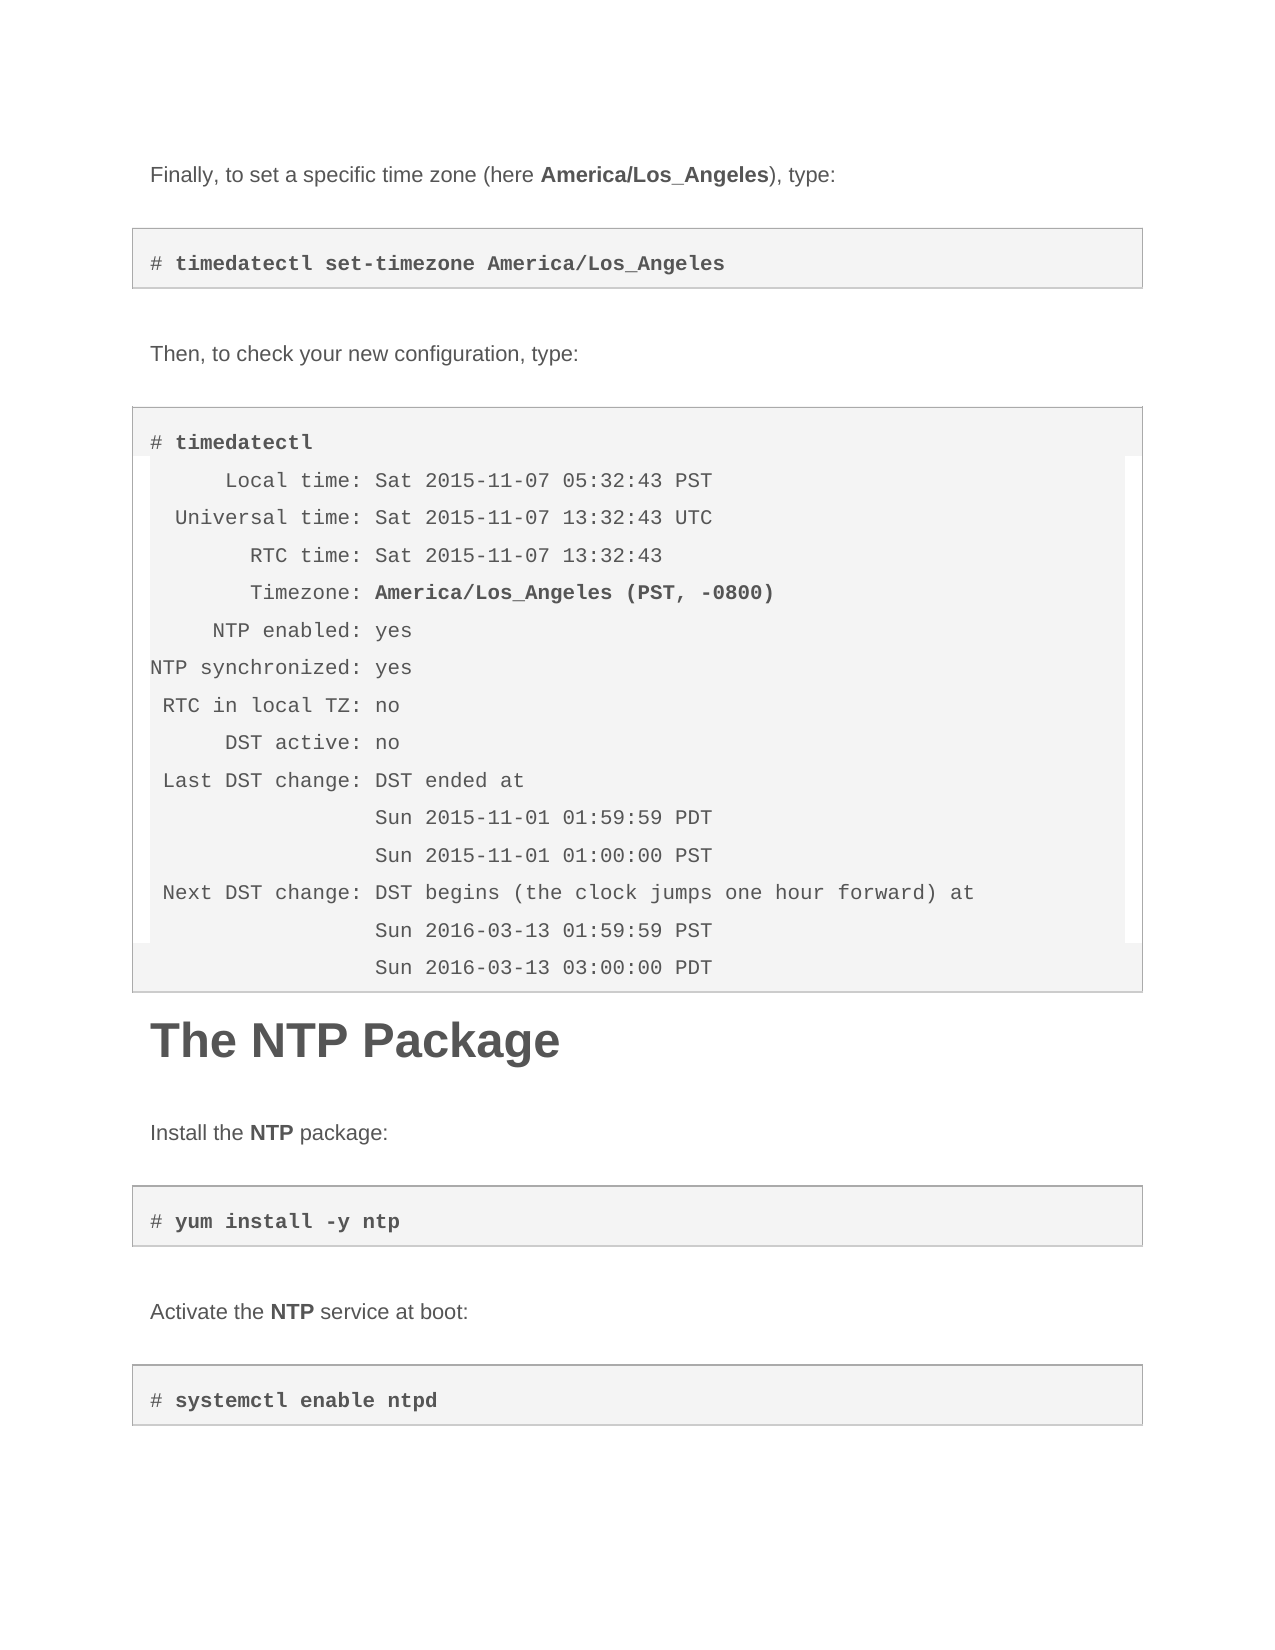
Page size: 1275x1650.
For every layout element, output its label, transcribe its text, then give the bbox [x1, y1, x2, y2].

text Last DST change: DST ended at [150, 756, 1125, 793]
text Sun 2015-11-01 01:00:00 PST [150, 831, 1125, 868]
text # systemctl enable ntpd [133, 1366, 1142, 1424]
text DST active: no [150, 718, 1125, 756]
text Activate the NTP service at boot: [150, 1287, 1125, 1324]
text Sun 2016-03-13 01:59:59 PST [150, 906, 1125, 931]
text Universal time: Sat 2015-11-07 13:32:43 UTC [150, 493, 1125, 531]
text NTP enabled: yes [150, 606, 1125, 643]
text The NTP Package [150, 1012, 1125, 1068]
text NTP synchronized: yes [150, 643, 1125, 681]
text Local time: Sat 2015-11-07 05:32:43 PST [150, 456, 1125, 493]
text Install the NTP package: [150, 1108, 1125, 1145]
text Then, to check your new configuration, type: [150, 329, 1125, 366]
text # timedatectl set-timezone America/Los_Angeles [133, 229, 1142, 287]
text # yum install -y ntp [133, 1187, 1142, 1245]
text # timedatectl [133, 408, 1142, 456]
text Sun 2015-11-01 01:59:59 PDT [150, 793, 1125, 831]
text RTC time: Sat 2015-11-07 13:32:43 [150, 531, 1125, 568]
text RTC in local TZ: no [150, 681, 1125, 718]
text Next DST change: DST begins (the clock jumps one hour forward) at [150, 868, 1125, 906]
text Timezone: America/Los_Angeles (PST, -0800) [150, 568, 1125, 606]
text Finally, to set a specific time zone (here America/Los_Angeles), type: [150, 150, 1125, 187]
text Sun 2016-03-13 03:00:00 PDT [133, 931, 1142, 991]
